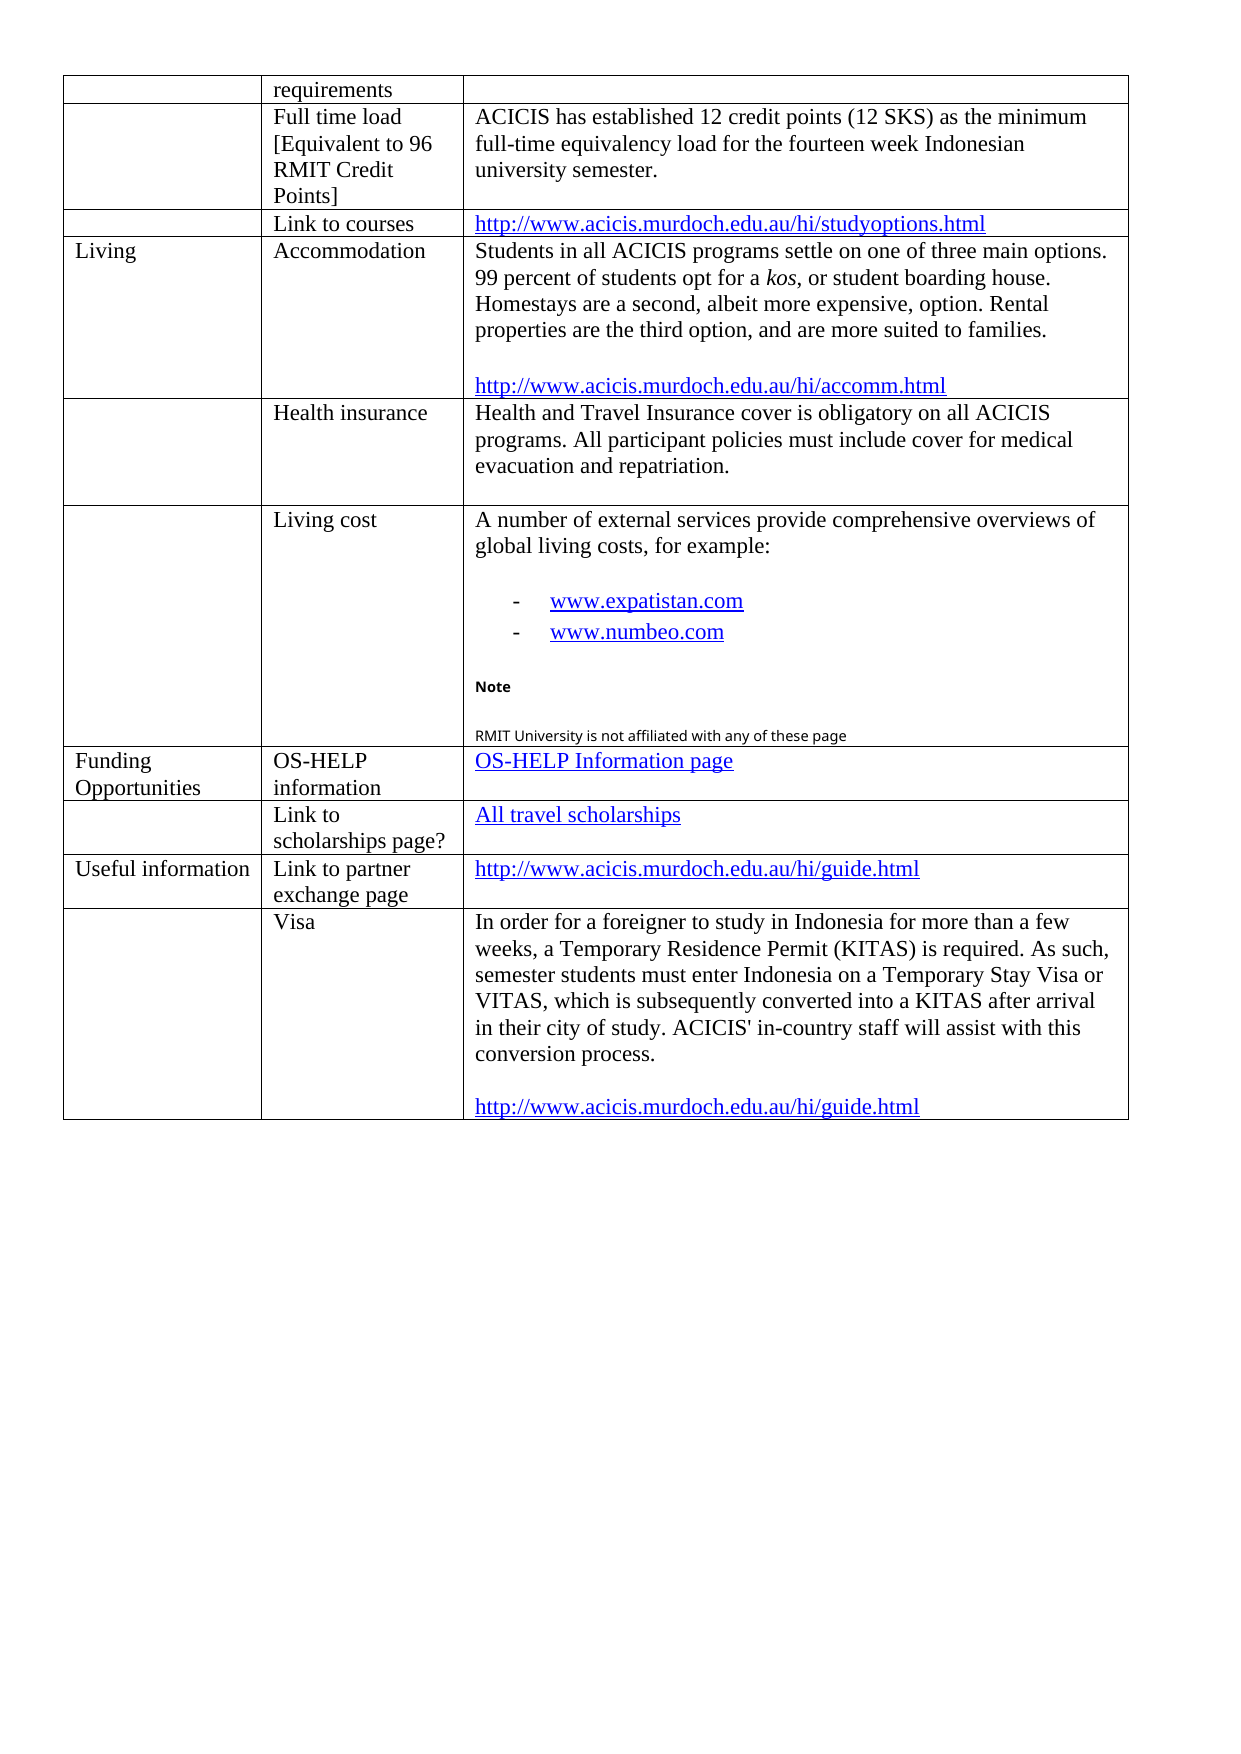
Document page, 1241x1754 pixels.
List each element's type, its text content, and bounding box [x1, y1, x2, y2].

table_cell [64, 399, 261, 505]
table_cell Health and Travel Insurance cover is obligatory on all ACICIS programs. All participant policies must include cover for medical evacuation and repatriation. [464, 399, 1128, 505]
table_cell Accommodation [262, 237, 463, 398]
table_cell [64, 801, 261, 854]
table_cell Health insurance [262, 399, 463, 505]
table_cell In order for a foreigner to study in Indonesia for more than a few weeks, a Temporary Residence Permit (KITAS) is required. As such, semester students must enter Indonesia on a Temporary Stay Visa or VITAS, which is subsequently converted into a KITAS after arrival in their city of study. ACICIS' in-country staff will assist with this conversion process. http://www.acicis.murdoch.edu.au/hi/guide.html [464, 909, 1128, 1119]
table_cell Link to partner exchange page [262, 855, 463, 907]
table_cell [64, 210, 261, 236]
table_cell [464, 76, 1128, 102]
table_cell Visa [262, 909, 463, 1119]
table_cell [64, 76, 261, 102]
table_cell Useful information [64, 855, 261, 907]
table_cell Students in all ACICIS programs settle on one of three main options. 99 percent of students opt for a kos, or student boarding house. Homestays are a second, albeit more expensive, option. Rental properties are the third option, and are more suited to families. http://www.acicis.murdoch.edu.au/hi/accomm.html [464, 237, 1128, 398]
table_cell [262, 76, 463, 102]
table_cell [64, 104, 261, 209]
table_cell OS-HELP Information page [464, 747, 1128, 800]
table_cell Full time load [Equivalent to 96 RMIT Credit Points] [262, 104, 463, 209]
table_cell Living cost [262, 506, 463, 746]
table_cell Funding Opportunities [64, 747, 261, 800]
table_cell OS-HELP information [262, 747, 463, 800]
table_cell All travel scholarships [464, 801, 1128, 854]
table_cell Living [64, 237, 261, 398]
table_cell http://www.acicis.murdoch.edu.au/hi/guide.html [464, 855, 1128, 907]
table_cell ACICIS has established 12 credit points (12 SKS) as the minimum full-time equivalency load for the fourteen week Indonesian university semester. [464, 104, 1128, 209]
table_cell Link to scholarships page? [262, 801, 463, 854]
table_cell A number of external services provide comprehensive overviews of global living costs, for example: www.expatistan.com www.numbeo.com Note RMIT University is not affiliated with any of these page [464, 506, 1128, 746]
table_cell http://www.acicis.murdoch.edu.au/hi/studyoptions.html [464, 210, 1128, 236]
table_cell [64, 506, 261, 746]
table_cell Link to courses [262, 210, 463, 236]
table_cell [64, 909, 261, 1119]
